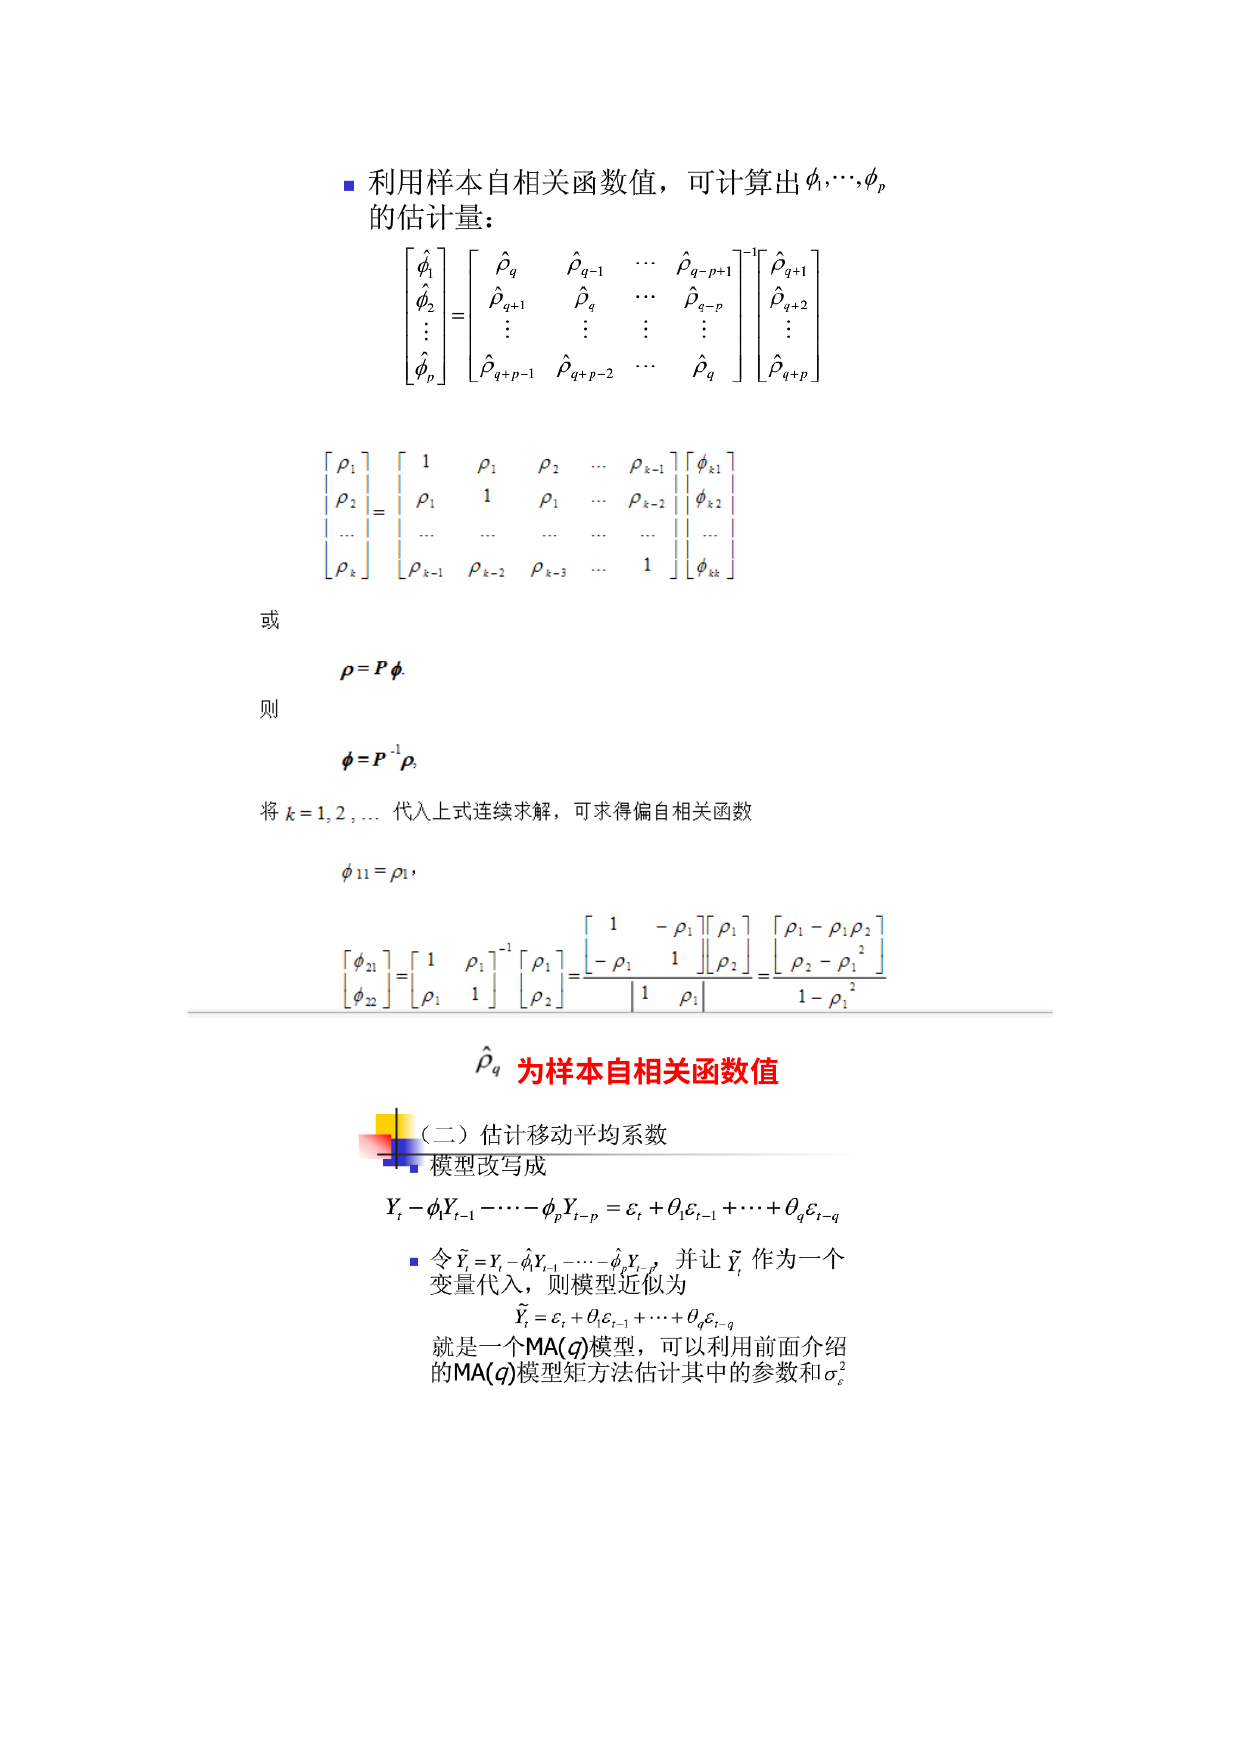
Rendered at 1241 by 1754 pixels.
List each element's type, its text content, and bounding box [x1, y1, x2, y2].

picture [343, 1104, 897, 1393]
picture [187, 422, 1053, 1018]
picture [461, 1039, 517, 1083]
picture [332, 162, 909, 396]
text 为样本自相关函数值 [187, 1039, 1053, 1104]
